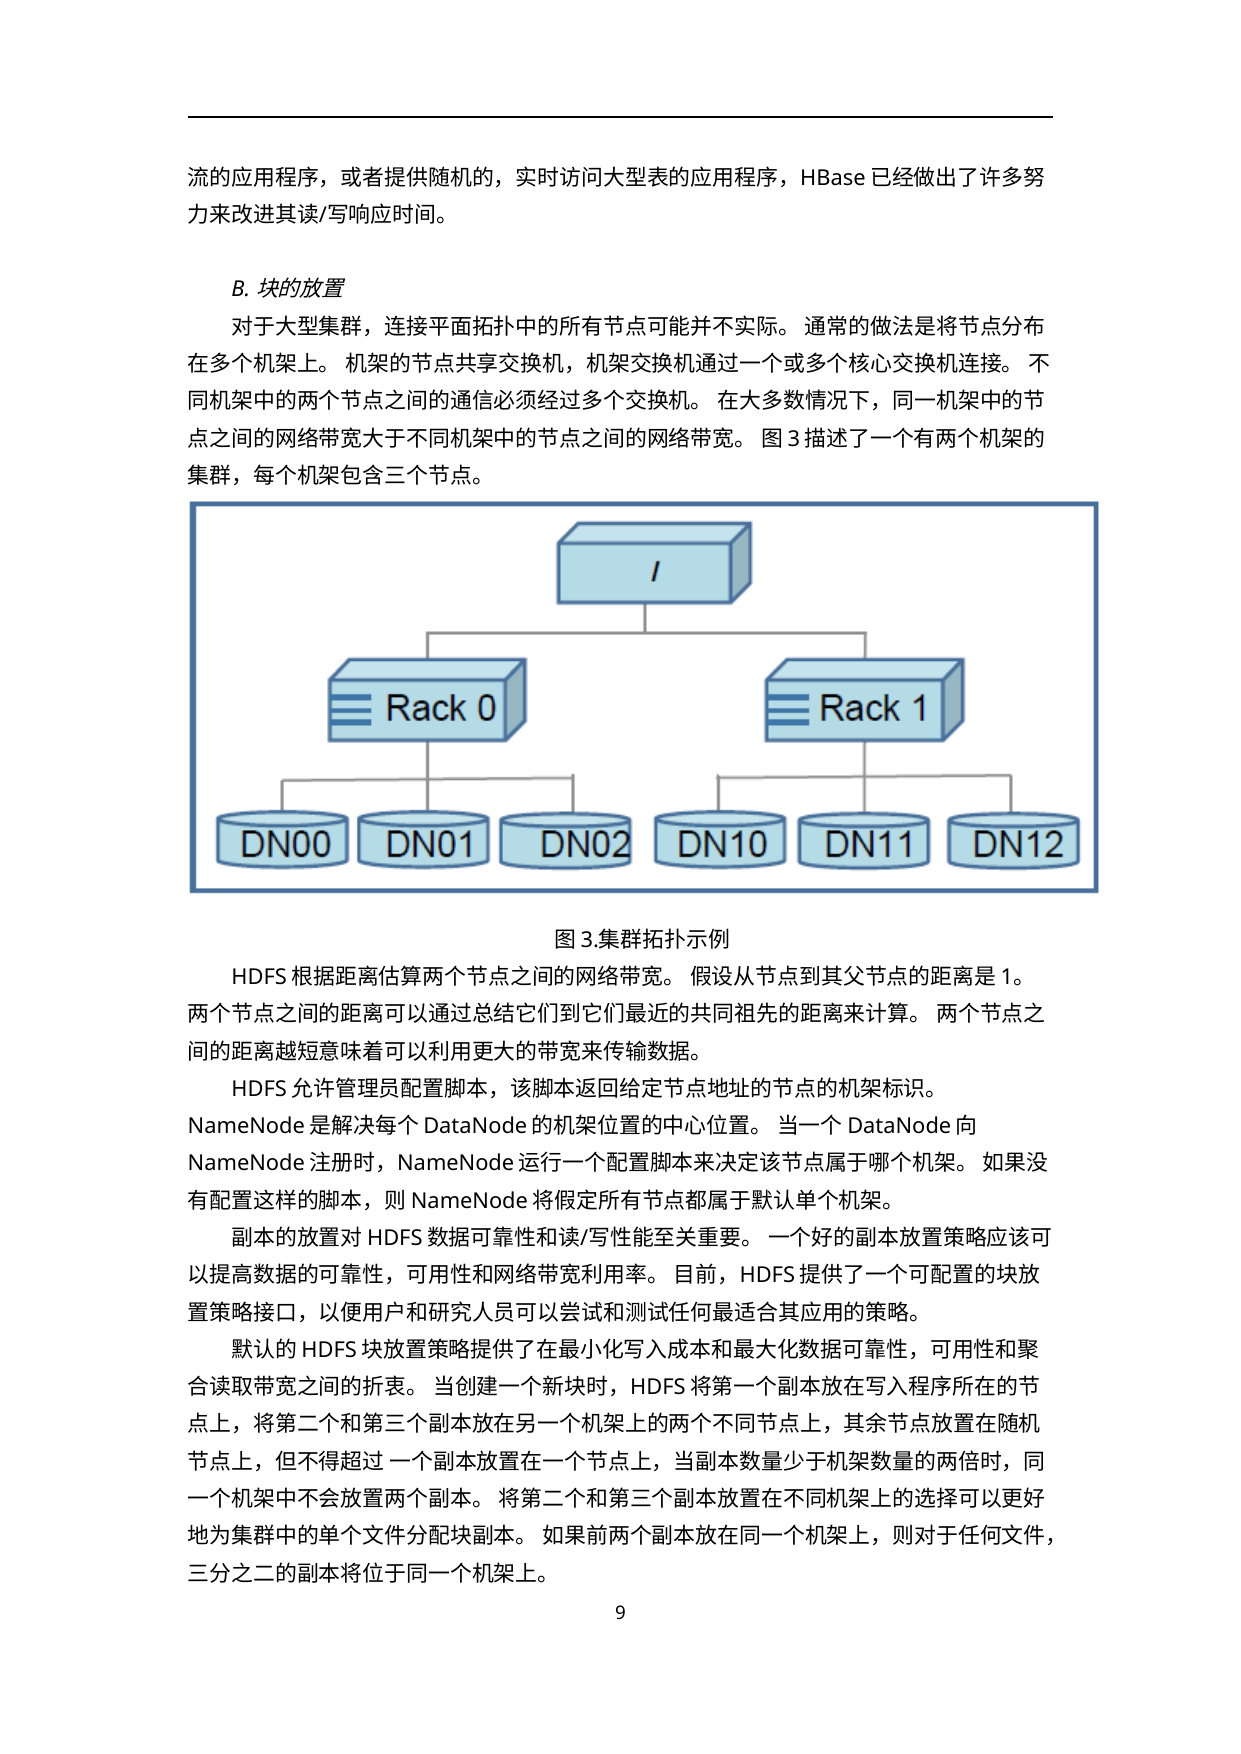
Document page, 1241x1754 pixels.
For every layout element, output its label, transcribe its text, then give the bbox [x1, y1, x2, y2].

text 副本的放置对HDFS数据可靠性和读/写性能至关重要。 一个好的副本放置策略应该可以提高数据的可靠性，可用性和网络带宽利用率。 目前，HDFS提供了一个可配置的块放置策略接口，以便用户和研究人员可以尝试和测试任何最适合其应用的策略。 [187, 1219, 1053, 1327]
text HDFS根据距离估算两个节点之间的网络带宽。 假设从节点到其父节点的距离是1。 两个节点之间的距离可以通过总结它们到它们最近的共同祖先的距离来计算。 两个节点之间的距离越短意味着可以利用更大的带宽来传输数据。 [187, 959, 1053, 1066]
text 对于大型集群，连接平面拓扑中的所有节点可能并不实际。 通常的做法是将节点分布在多个机架上。 机架的节点共享交换机，机架交换机通过一个或多个核心交换机连接。 不同机架中的两个节点之间的通信必须经过多个交换机。 在大多数情况下，同一机架中的节点之间的网络带宽大于不同机架中的节点之间的网络带宽。 图3描述了一个有两个机架的集群，每个机架包含三个节点。 [187, 308, 1053, 490]
picture [187, 494, 1105, 898]
text B. 块的放置 [187, 271, 1053, 304]
text 默认的HDFS块放置策略提供了在最小化写入成本和最大化数据可靠性，可用性和聚合读取带宽之间的折衷。 当创建一个新块时，HDFS将第一个副本放在写入程序所在的节点上，将第二个和第三个副本放在另一个机架上的两个不同节点上，其余节点放置在随机节点上，但不得超过 一个副本放置在一个节点上，当副本数量少于机架数量的两倍时，同一个机架中不会放置两个副本。 将第二个和第三个副本放置在不同机架上的选择可以更好地为集群中的单个文件分配块副本。 如果前两个副本放在同一个机架上，则对于任何文件，三分之二的副本将位于同一个机架上。 [187, 1331, 1053, 1588]
text 图3.集群拓扑示例 [187, 922, 1053, 954]
text HDFS允许管理员配置脚本，该脚本返回给定节点地址的节点的机架标识。 NameNode是解决每个DataNode的机架位置的中心位置。 当一个DataNode向NameNode注册时，NameNode运行一个配置脚本来决定该节点属于哪个机架。 如果没有配置这样的脚本，则NameNode将假定所有节点都属于默认单个机架。 [187, 1071, 1053, 1215]
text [187, 160, 1053, 229]
